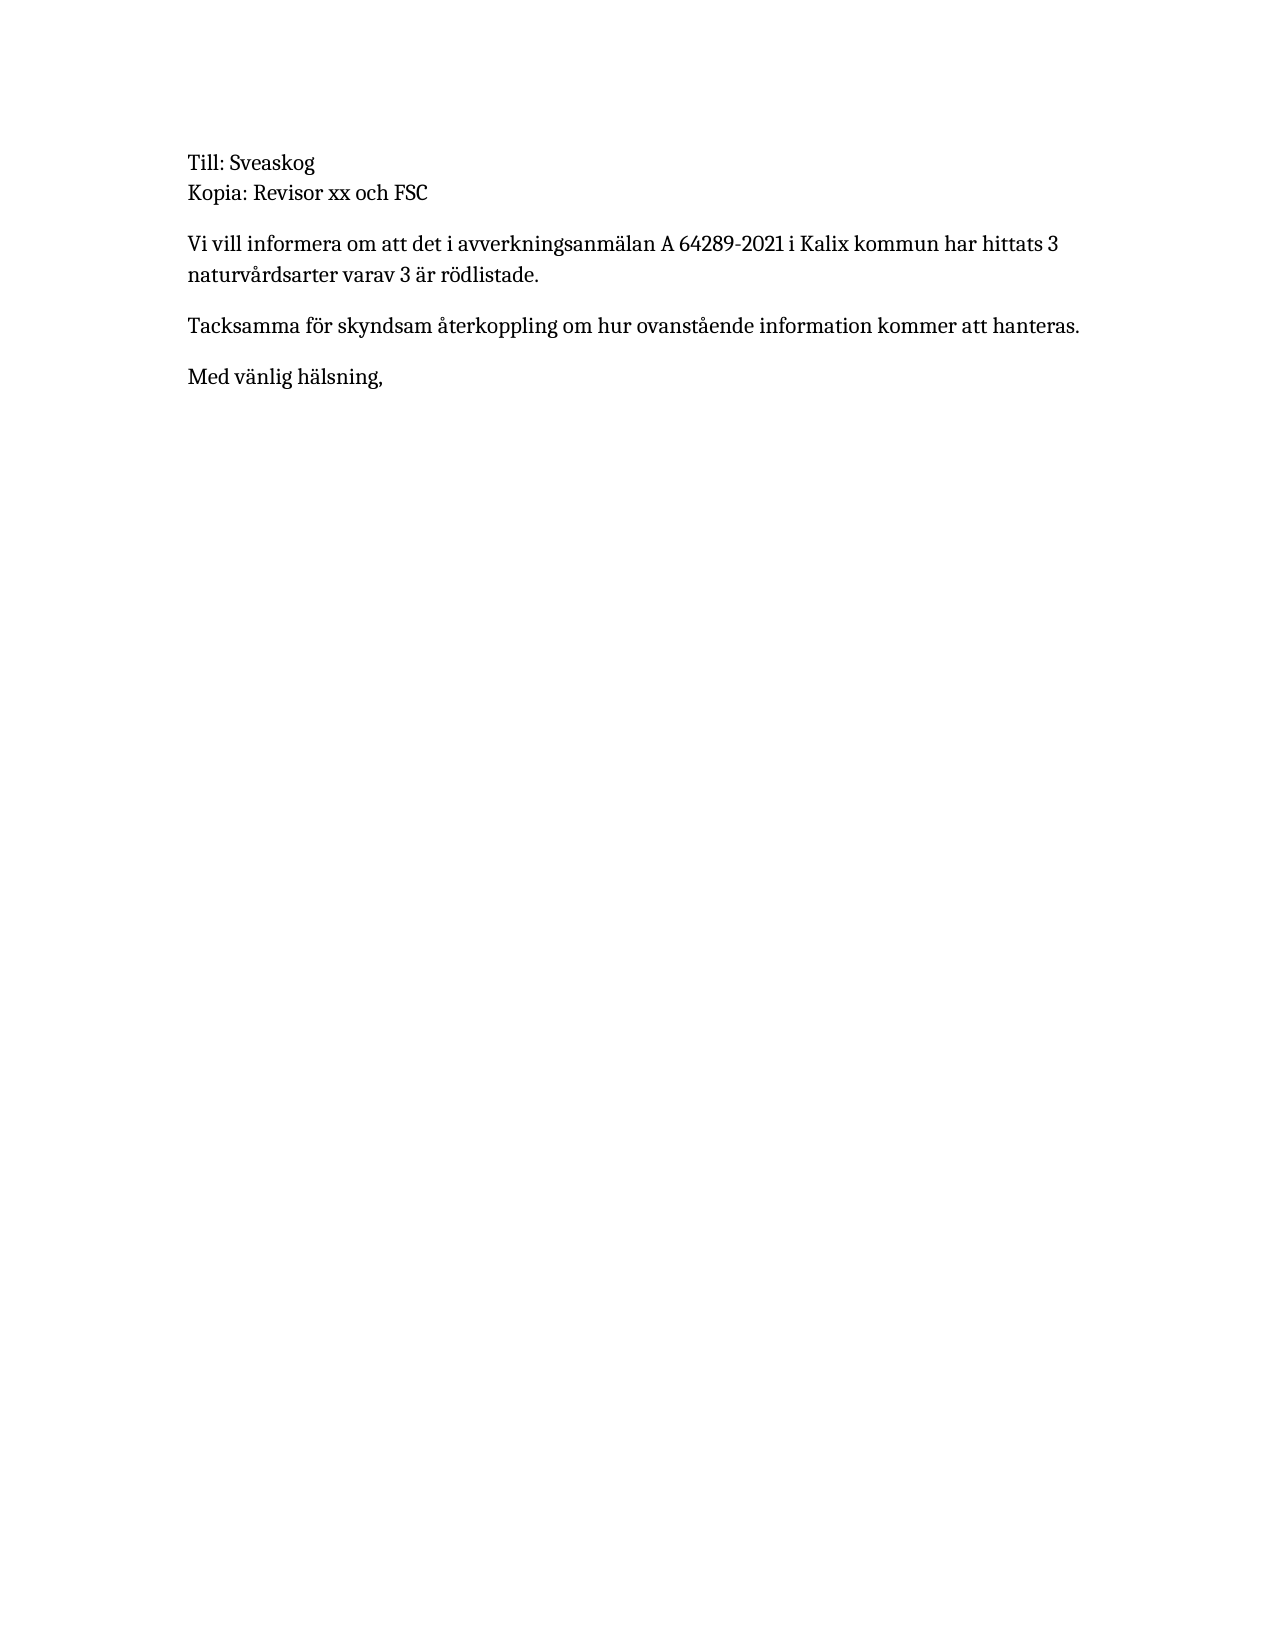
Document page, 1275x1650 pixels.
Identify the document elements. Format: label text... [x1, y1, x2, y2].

text Till: Sveaskog Kopia: Revisor xx och FSC [187, 150, 1087, 207]
text Tacksamma för skyndsam återkoppling om hur ovanstående information kommer att hanteras. [187, 312, 1087, 339]
text Vi vill informera om att det i avverkningsanmälan A 64289-2021 i Kalix kommun har hittats 3 naturvårdsarter varav 3 är rödlistade. [187, 231, 1087, 288]
text Med vänlig hälsning, [187, 363, 1087, 420]
